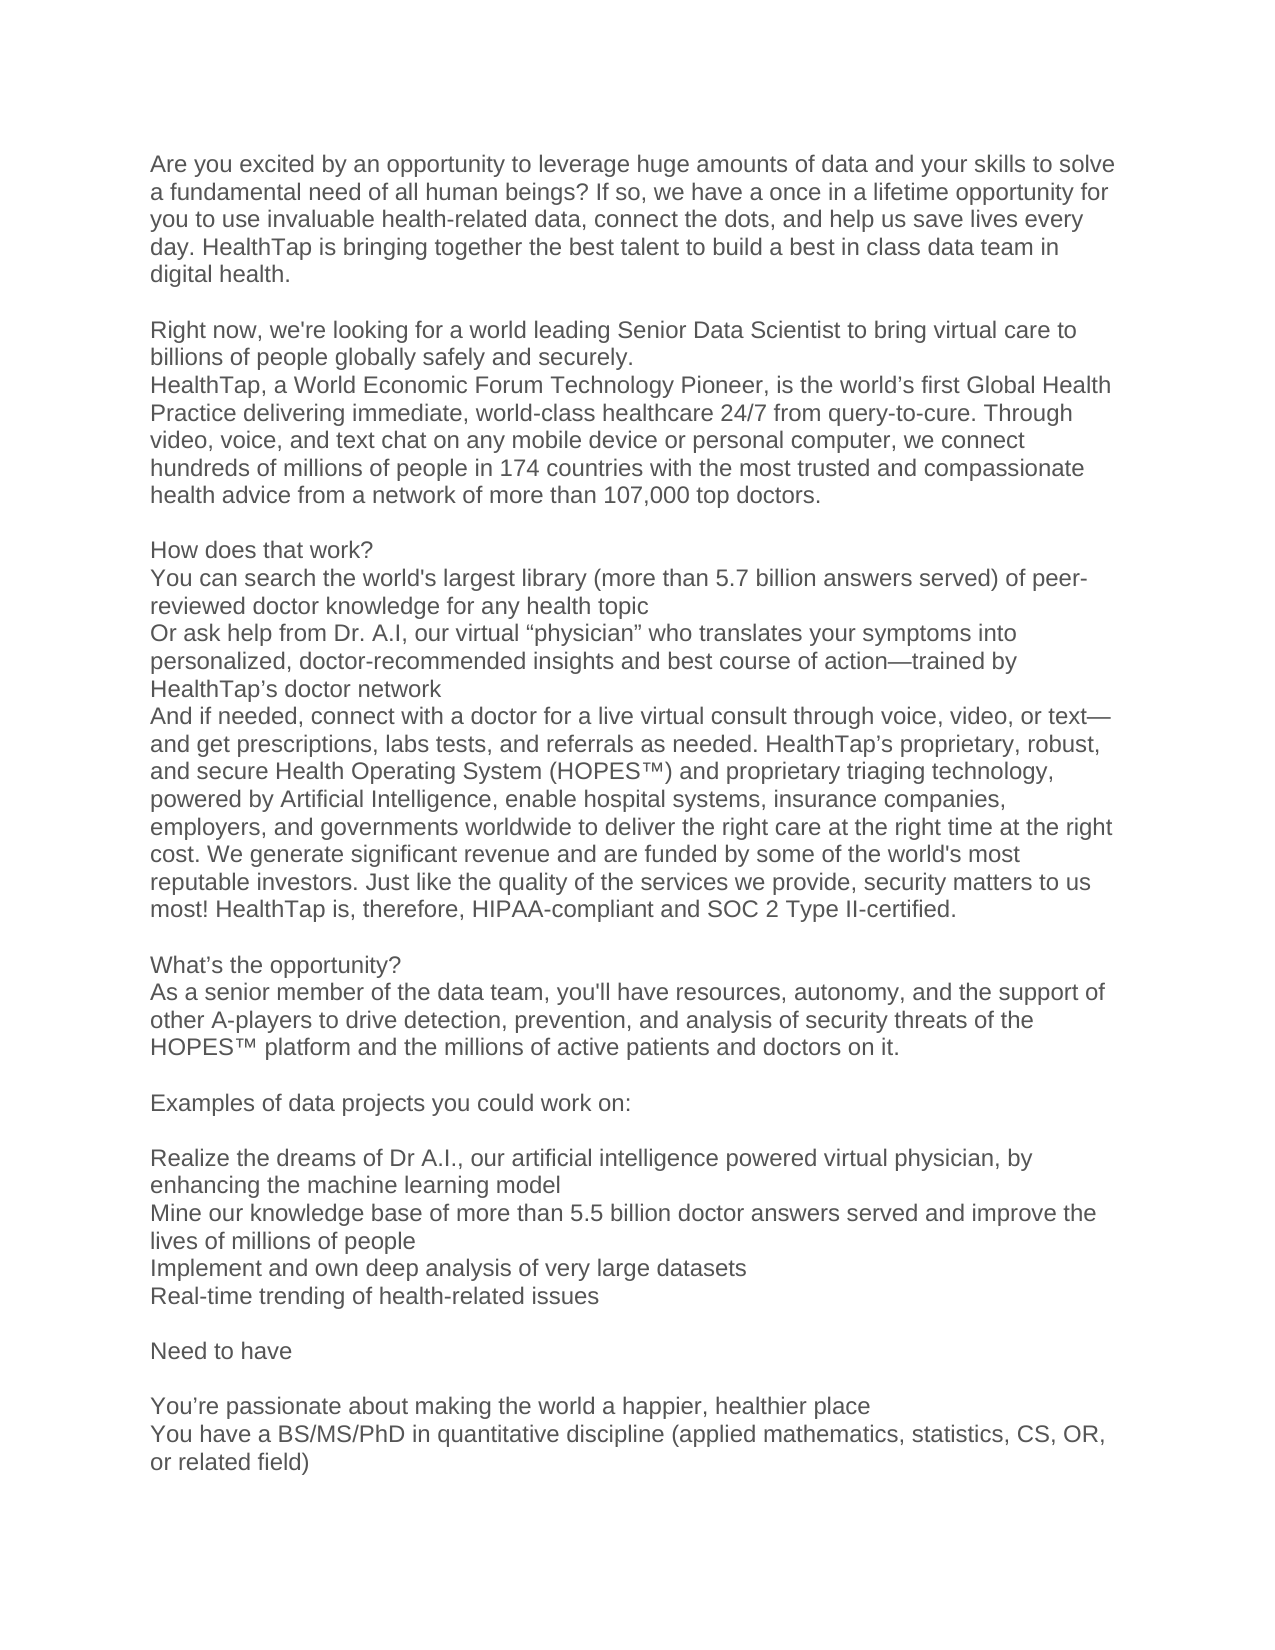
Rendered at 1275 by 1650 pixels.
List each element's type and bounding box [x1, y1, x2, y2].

text [150, 150, 1125, 1475]
